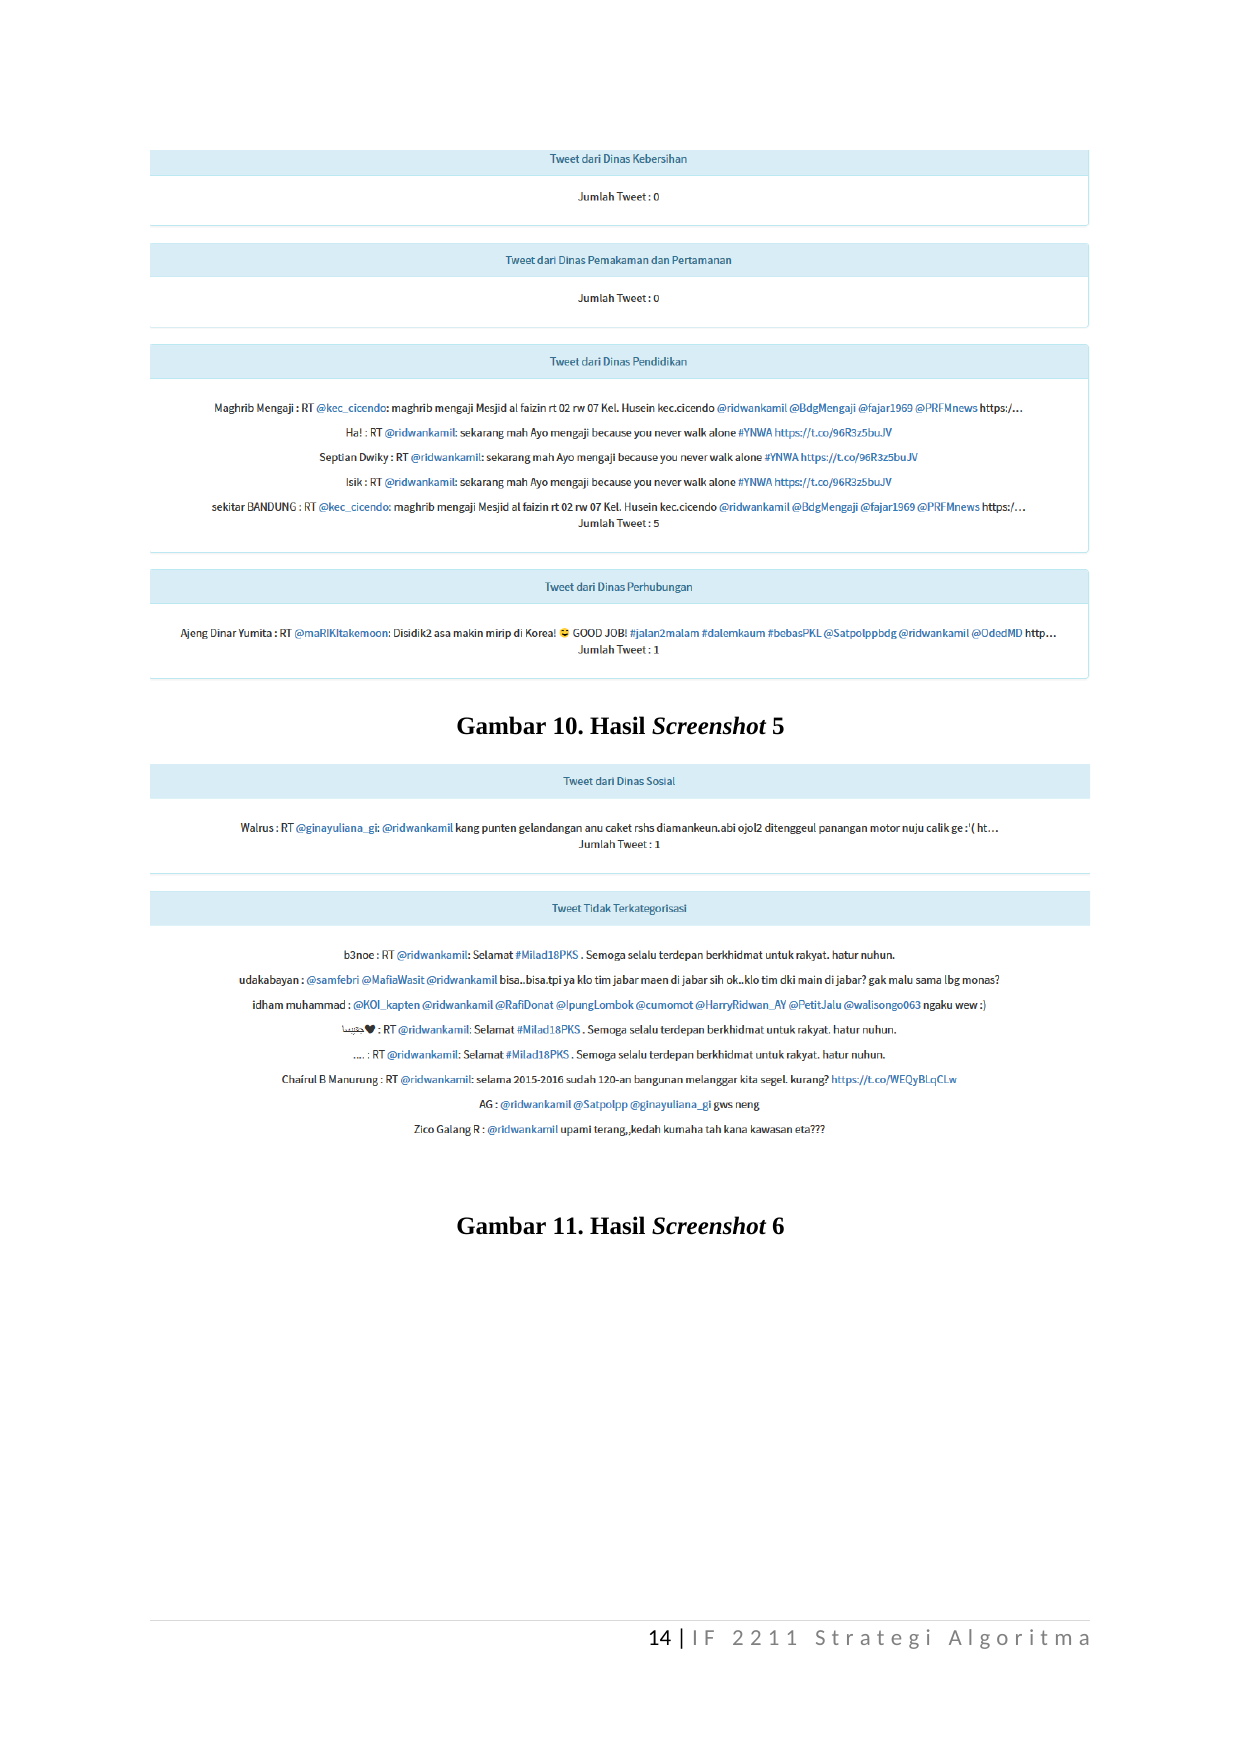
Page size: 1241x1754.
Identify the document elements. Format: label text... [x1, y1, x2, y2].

text Gambar 11. Hasil Screenshot 6 [150, 1211, 1090, 1239]
picture [150, 150, 1091, 686]
picture [150, 764, 1091, 1186]
text Gambar 10. Hasil Screenshot 5 [150, 711, 1090, 739]
